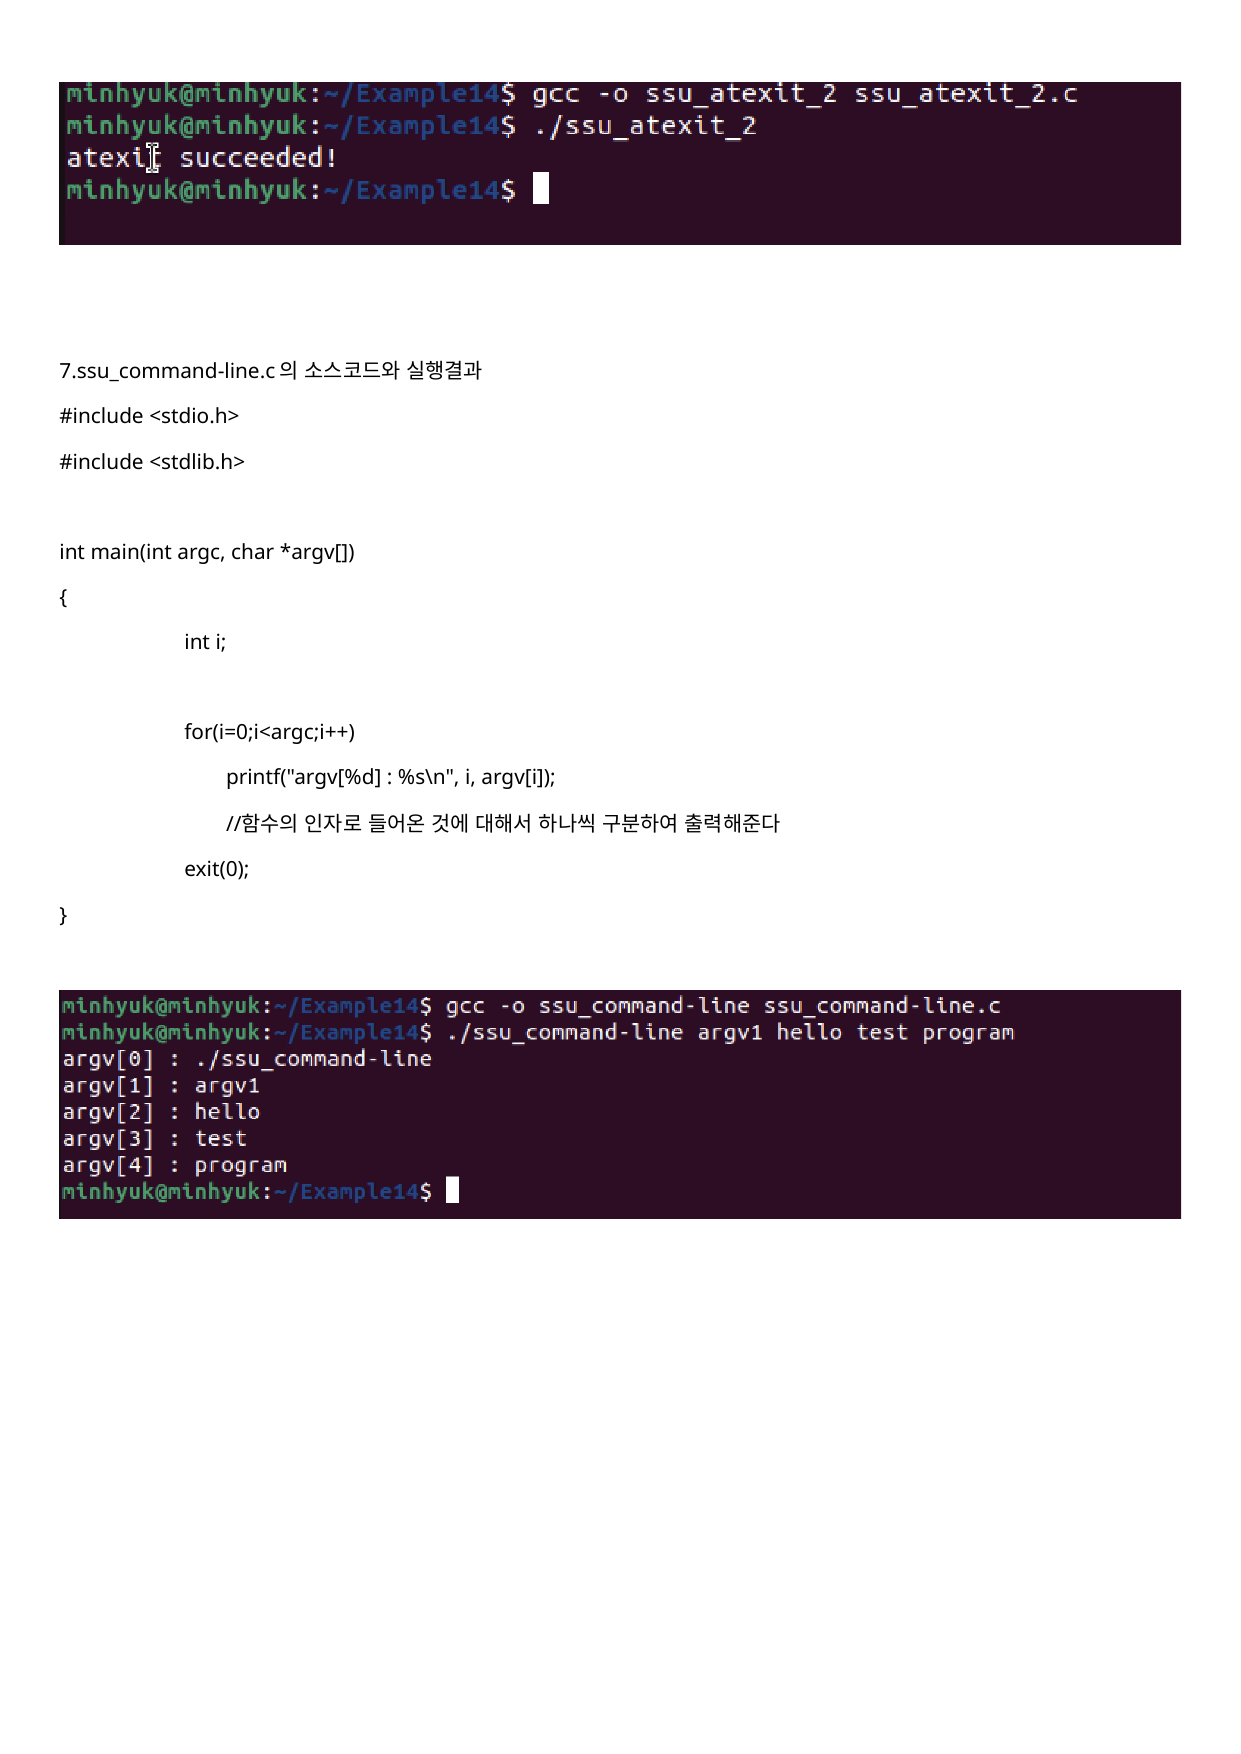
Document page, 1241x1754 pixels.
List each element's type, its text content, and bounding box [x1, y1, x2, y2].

text printf("argv[%d] : %s\n", i, argv[i]); [59, 762, 1181, 791]
text 7.ssu_command-line.c의 소스코드와 실행결과 [59, 355, 1181, 385]
text int i; [59, 627, 1181, 656]
picture [59, 990, 1182, 1219]
text { [59, 582, 1181, 611]
picture [59, 82, 1182, 245]
text #include <stdio.h> [59, 402, 1181, 430]
text #include <stdlib.h> [59, 447, 1181, 475]
text for(i=0;i<argc;i++) [59, 717, 1181, 746]
text } [59, 900, 1181, 928]
text int main(int argc, char *argv[]) [59, 537, 1181, 565]
text //함수의 인자로 들어온 것에 대해서 하나씩 구분하여 출력해준다 [59, 808, 1181, 838]
text exit(0); [59, 854, 1181, 883]
